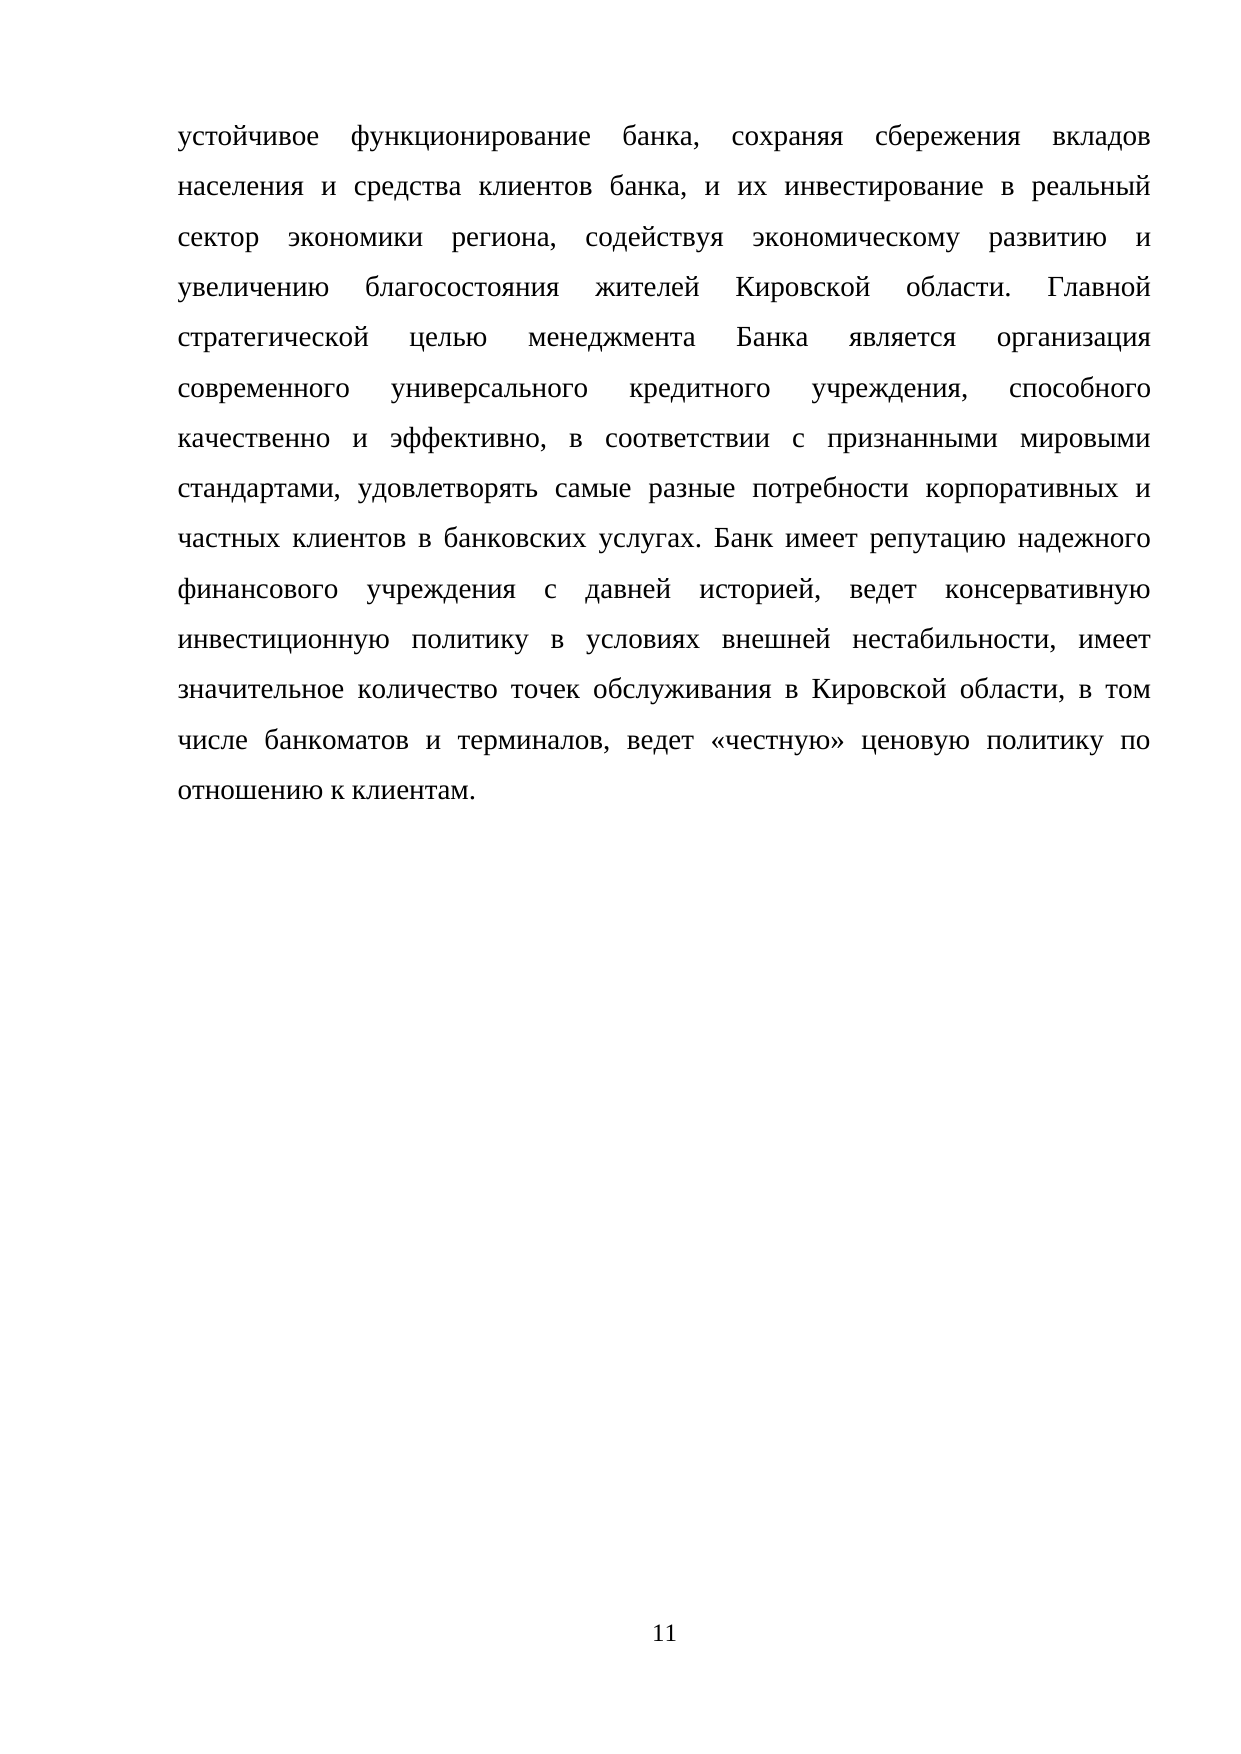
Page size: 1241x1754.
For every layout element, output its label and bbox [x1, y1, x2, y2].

text [177, 118, 1152, 806]
